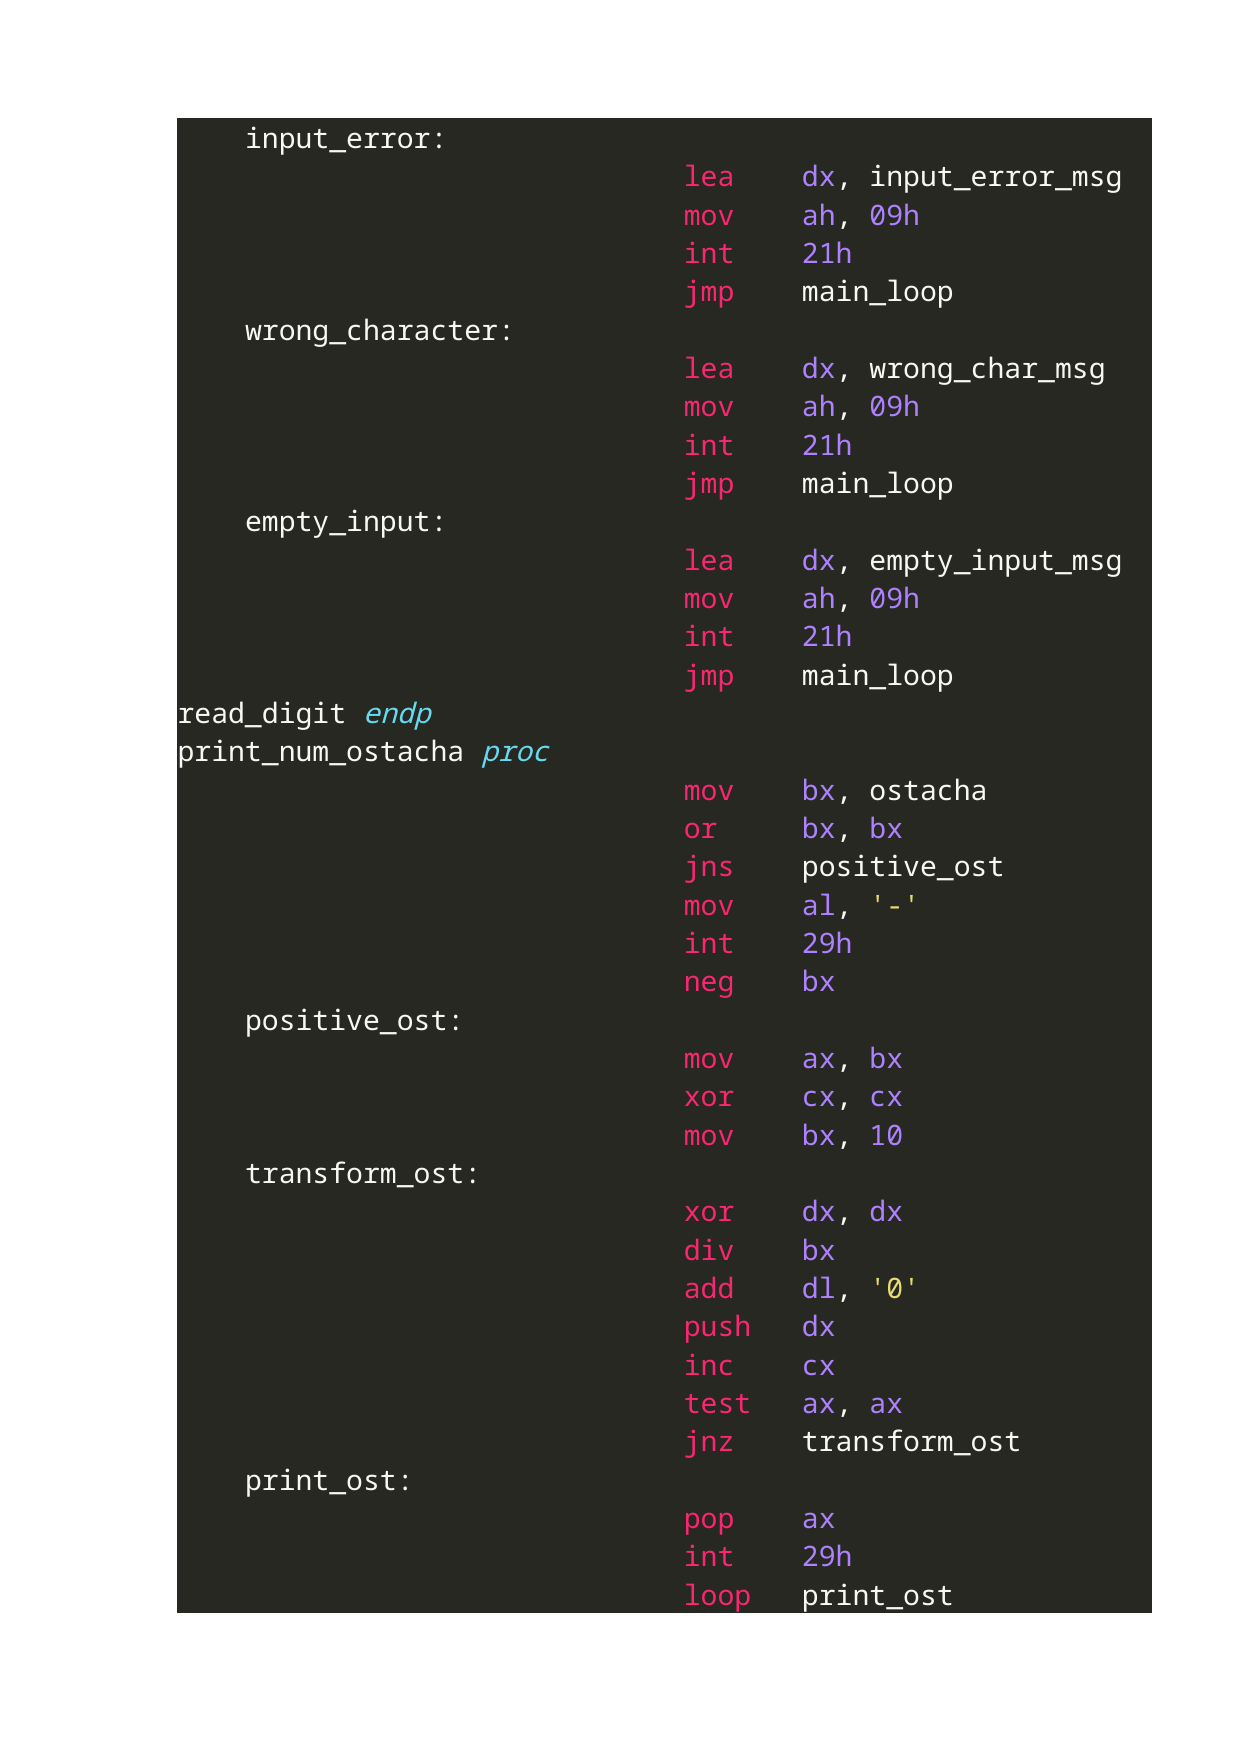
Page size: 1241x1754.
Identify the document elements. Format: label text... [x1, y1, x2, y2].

text jmp main_loop [177, 655, 1152, 693]
text xor cx, cx [177, 1076, 1152, 1115]
text int 21h [177, 233, 1152, 271]
text mov ah, 09h [177, 386, 1152, 425]
text positive_ost: [177, 1000, 1152, 1038]
text lea dx, input_error_msg [177, 156, 1152, 195]
text mov ax, bx [177, 1038, 1152, 1076]
text print_ost: [177, 1460, 1152, 1498]
text push dx [177, 1306, 1152, 1345]
text pop ax [177, 1498, 1152, 1536]
text transform_ost: [177, 1153, 1152, 1191]
text print_num_ostacha proc [177, 731, 1152, 770]
text input_error: [177, 118, 1152, 156]
text mov bx, 10 [177, 1115, 1152, 1153]
text read_digit endp [177, 693, 1152, 731]
text test ax, ax [177, 1383, 1152, 1421]
text mov ah, 09h [177, 195, 1152, 233]
text lea dx, empty_input_msg [177, 540, 1152, 578]
text int 21h [177, 425, 1152, 463]
text int 21h [177, 616, 1152, 655]
text wrong_character: [177, 310, 1152, 348]
text div bx [177, 1230, 1152, 1268]
text inc cx [177, 1345, 1152, 1383]
text loop print_ost [177, 1575, 1152, 1613]
text or bx, bx [177, 808, 1152, 846]
text add dl, '0' [177, 1268, 1152, 1306]
text xor dx, dx [177, 1191, 1152, 1230]
text lea dx, wrong_char_msg [177, 348, 1152, 386]
text empty_input: [177, 501, 1152, 540]
text mov al, '-' [177, 885, 1152, 923]
text mov ah, 09h [177, 578, 1152, 616]
text jmp main_loop [177, 271, 1152, 310]
text int 29h [177, 923, 1152, 961]
text neg bx [177, 961, 1152, 1000]
text jmp main_loop [177, 463, 1152, 501]
text mov bx, ostacha [177, 770, 1152, 808]
text jnz transform_ost [177, 1421, 1152, 1460]
text jns positive_ost [177, 846, 1152, 885]
text int 29h [177, 1536, 1152, 1575]
